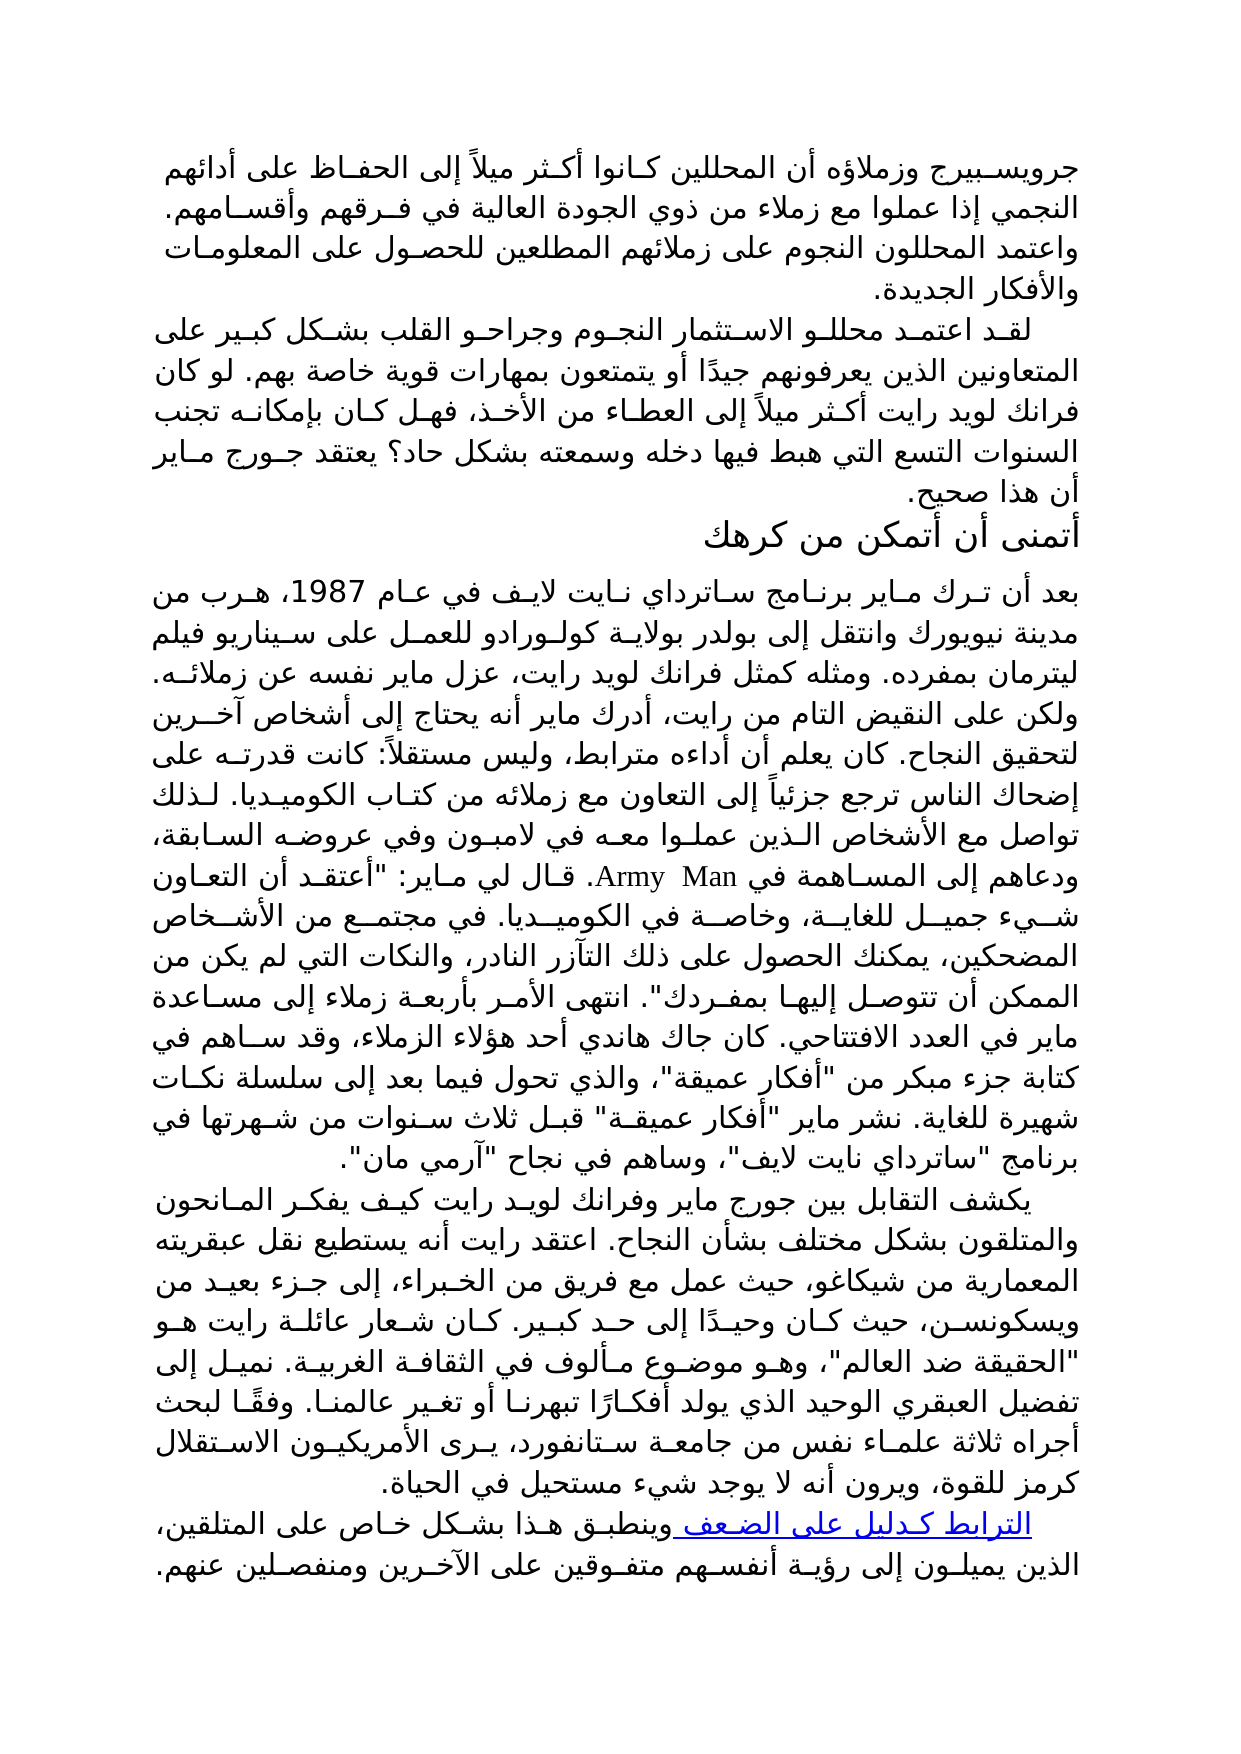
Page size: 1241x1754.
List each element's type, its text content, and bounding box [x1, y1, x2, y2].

text أتمنى أن أتمكن من كرهك [150, 515, 1081, 556]
text بعد أن ترك ماير برنامج ساترداي نايت لايف في عام 1987، هرب من مدينة نيويورك وانتقل إلى بولدر بولاية كولورادو للعمل على سيناريو فيلم ليترمان بمفرده. ومثله كمثل فرانك لويد رايت، عزل ماير نفسه عن زملائه. ولكن على النقيض التام من رايت، أدرك ماير أنه يحتاج إلى أشخاص آخرين لتحقيق النجاح. كان يعلم أن أداءه مترابط، وليس مستقلاً: كانت قدرته على إضحاك الناس ترجع جزئياً إلى التعاون مع زملائه من كتاب الكوميديا. لذلك تواصل مع الأشخاص الذين عملوا معه في لامبون وفي عروضه السابقة، ودعاهم إلى المساهمة في Army Man. قال لي ماير: "أعتقد أن التعاون شيء جميل للغاية، وخاصة في الكوميديا. في مجتمع من الأشخاص المضحكين، يمكنك الحصول على ذلك التآزر النادر، والنكات التي لم يكن من الممكن أن تتوصل إليها بمفردك". انتهى الأمر بأربعة زملاء إلى مساعدة ماير في العدد الافتتاحي. كان جاك هاندي أحد هؤلاء الزملاء، وقد ساهم في كتابة جزء مبكر من "أفكار عميقة"، والذي تحول فيما بعد إلى سلسلة نكات شهيرة للغاية. نشر ماير "أفكار عميقة" قبل ثلاث سنوات من شهرتها في برنامج "ساترداي نايت لايف"، وساهم في نجاح "آرمي مان". [151, 575, 1080, 1176]
text لقد اعتمد محللو الاستثمار النجوم وجراحو القلب بشكل كبير على المتعاونين الذين يعرفونهم جيدًا أو يتمتعون بمهارات قوية خاصة بهم. لو كان فرانك لويد رايت أكثر ميلاً إلى العطاء من الأخذ، فهل كان بإمكانه تجنب السنوات التسع التي هبط فيها دخله وسمعته بشكل حاد؟ يعتقد جورج ماير أن هذا صحيح. [153, 313, 1079, 509]
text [164, 150, 1080, 306]
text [154, 1507, 1080, 1582]
text يكشف التقابل بين جورج ماير وفرانك لويد رايت كيف يفكر المانحون والمتلقون بشكل مختلف بشأن النجاح. اعتقد رايت أنه يستطيع نقل عبقريته المعمارية من شيكاغو، حيث عمل مع فريق من الخبراء، إلى جزء بعيد من ويسكونسن، حيث كان وحيدًا إلى حد كبير. كان شعار عائلة رايت هو "الحقيقة ضد العالم"، وهو موضوع مألوف في الثقافة الغربية. نميل إلى تفضيل العبقري الوحيد الذي يولد أفكارًا تبهرنا أو تغير عالمنا. وفقًا لبحث أجراه ثلاثة علماء نفس من جامعة ستانفورد، يرى الأمريكيون الاستقلال كرمز للقوة، ويرون أنه لا يوجد شيء مستحيل في الحياة. [154, 1182, 1080, 1501]
